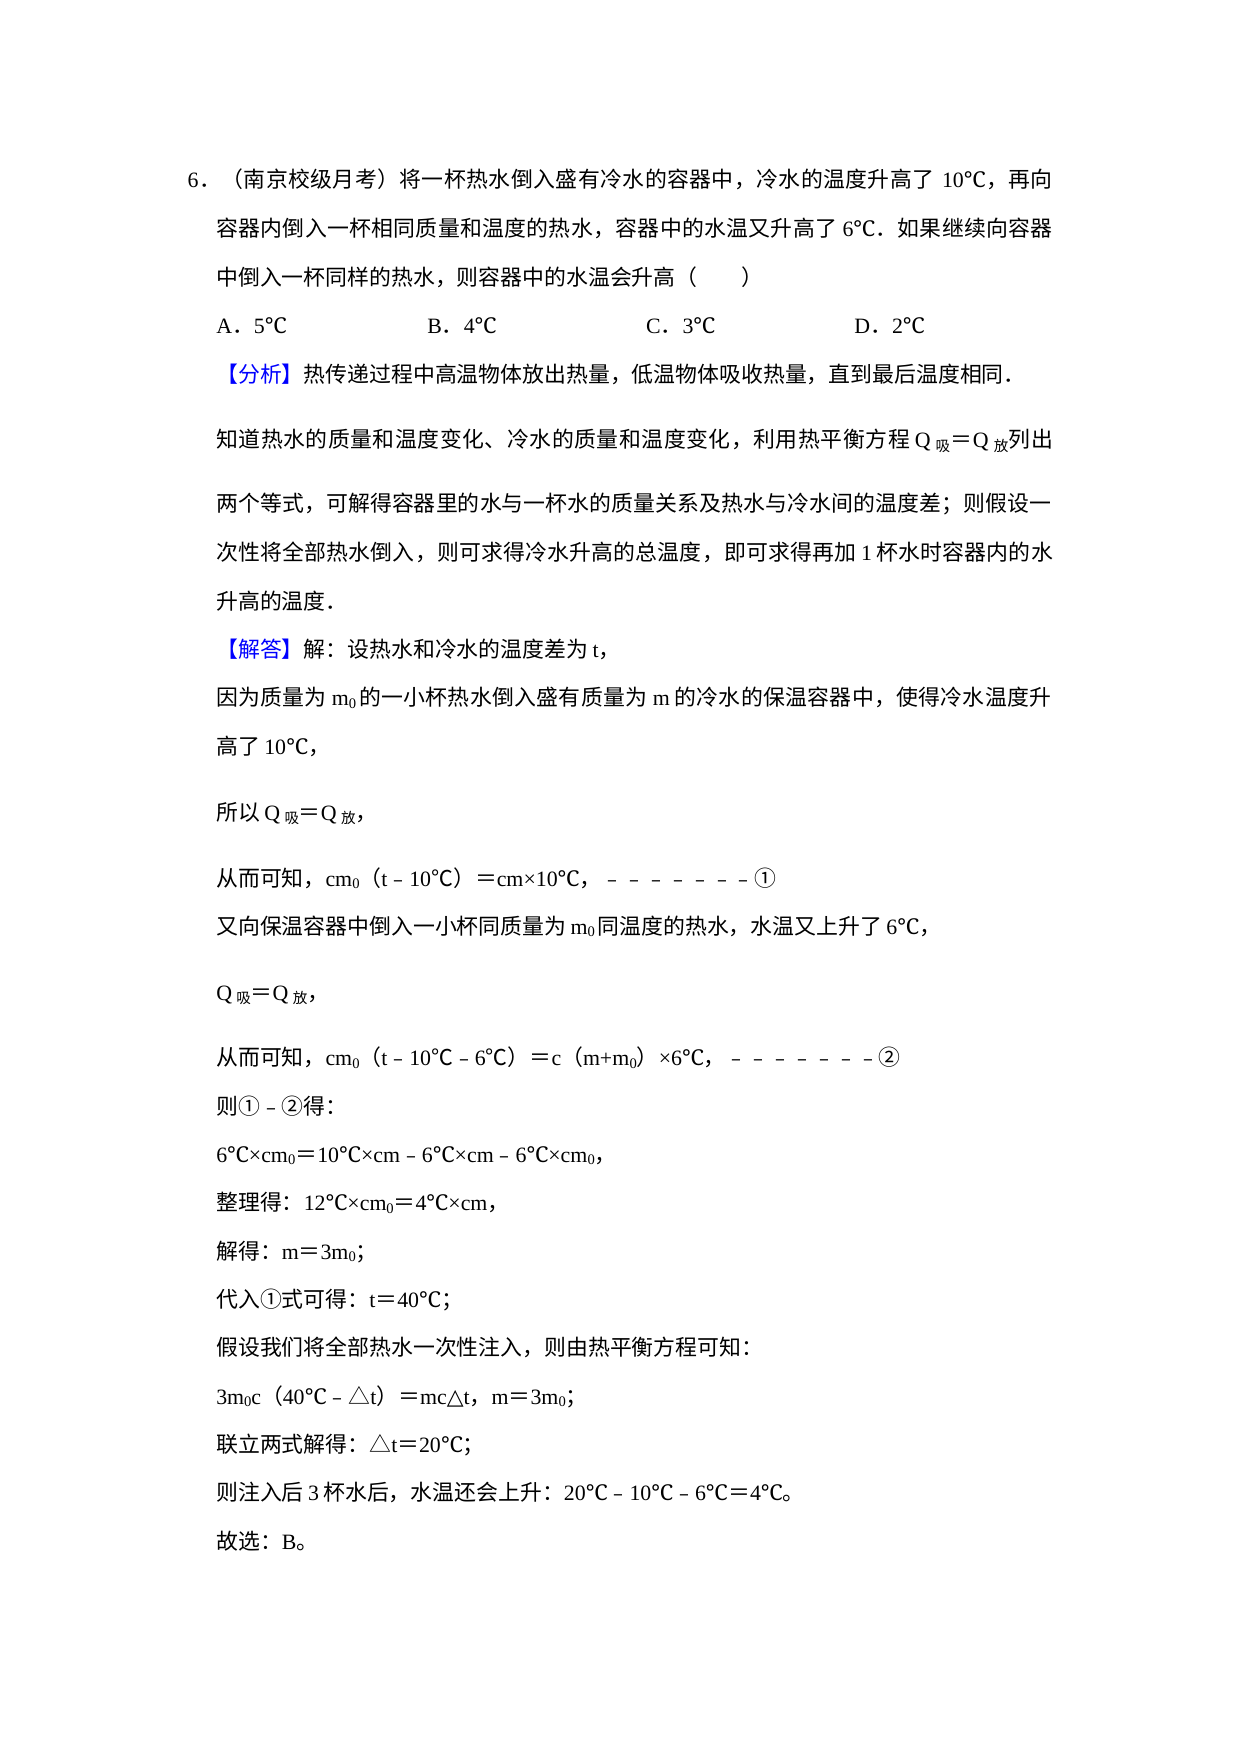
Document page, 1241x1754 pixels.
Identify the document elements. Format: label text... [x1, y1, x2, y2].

text 知道热水的质量和温度变化、冷水的质量和温度变化，利用热平衡方程Q吸＝Q放列出两个等式，可解得容器里的水与一杯水的质量关系及热水与冷水间的温度差；则假设一次性将全部热水倒入，则可求得冷水升高的总温度，即可求得再加1杯水时容器内的水升高的温度． [216, 404, 1053, 616]
text 联立两式解得：△t＝20℃； [216, 1427, 1053, 1459]
text 则注入后3杯水后，水温还会上升：20℃﹣10℃﹣6℃＝4℃。 [216, 1475, 1053, 1507]
text 整理得：12℃×cm0＝4℃×cm， [216, 1185, 1053, 1217]
text 因为质量为m0的一小杯热水倒入盛有质量为m的冷水的保温容器中，使得冷水温度升高了10℃， [216, 680, 1053, 761]
text 【解答】解：设热水和冷水的温度差为t， [216, 632, 1053, 664]
text 从而可知，cm0（t﹣10℃）＝cm×10℃，﹣﹣﹣﹣﹣﹣﹣① [216, 860, 1053, 893]
text 所以Q吸＝Q放， [216, 777, 1053, 842]
text A．5℃ B．4℃ C．3℃ D．2℃ [187, 308, 1053, 340]
text 【分析】热传递过程中高温物体放出热量，低温物体吸收热量，直到最后温度相同． [216, 356, 1053, 389]
text 故选：B。 [216, 1523, 1053, 1556]
text 从而可知，cm0（t﹣10℃﹣6℃）＝c（m+m0）×6℃，﹣﹣﹣﹣﹣﹣﹣② [216, 1040, 1053, 1072]
text 则①﹣②得： [216, 1088, 1053, 1121]
text 解得：m＝3m0； [216, 1233, 1053, 1266]
text 6℃×cm0＝10℃×cm﹣6℃×cm﹣6℃×cm0， [216, 1137, 1053, 1169]
text 代入①式可得：t＝40℃； [216, 1282, 1053, 1314]
text 又向保温容器中倒入一小杯同质量为m0同温度的热水，水温又上升了6℃， [216, 908, 1053, 941]
text 6．（南京校级月考）将一杯热水倒入盛有冷水的容器中，冷水的温度升高了10℃，再向容器内倒入一杯相同质量和温度的热水，容器中的水温又升高了6℃．如果继续向容器中倒入一杯同样的热水，则容器中的水温会升高（ ） [187, 162, 1053, 292]
text 假设我们将全部热水一次性注入，则由热平衡方程可知： [216, 1330, 1053, 1362]
text Q吸＝Q放， [216, 957, 1053, 1022]
text 3m0c（40℃﹣△t）＝mc△t，m＝3m0； [216, 1378, 1053, 1411]
